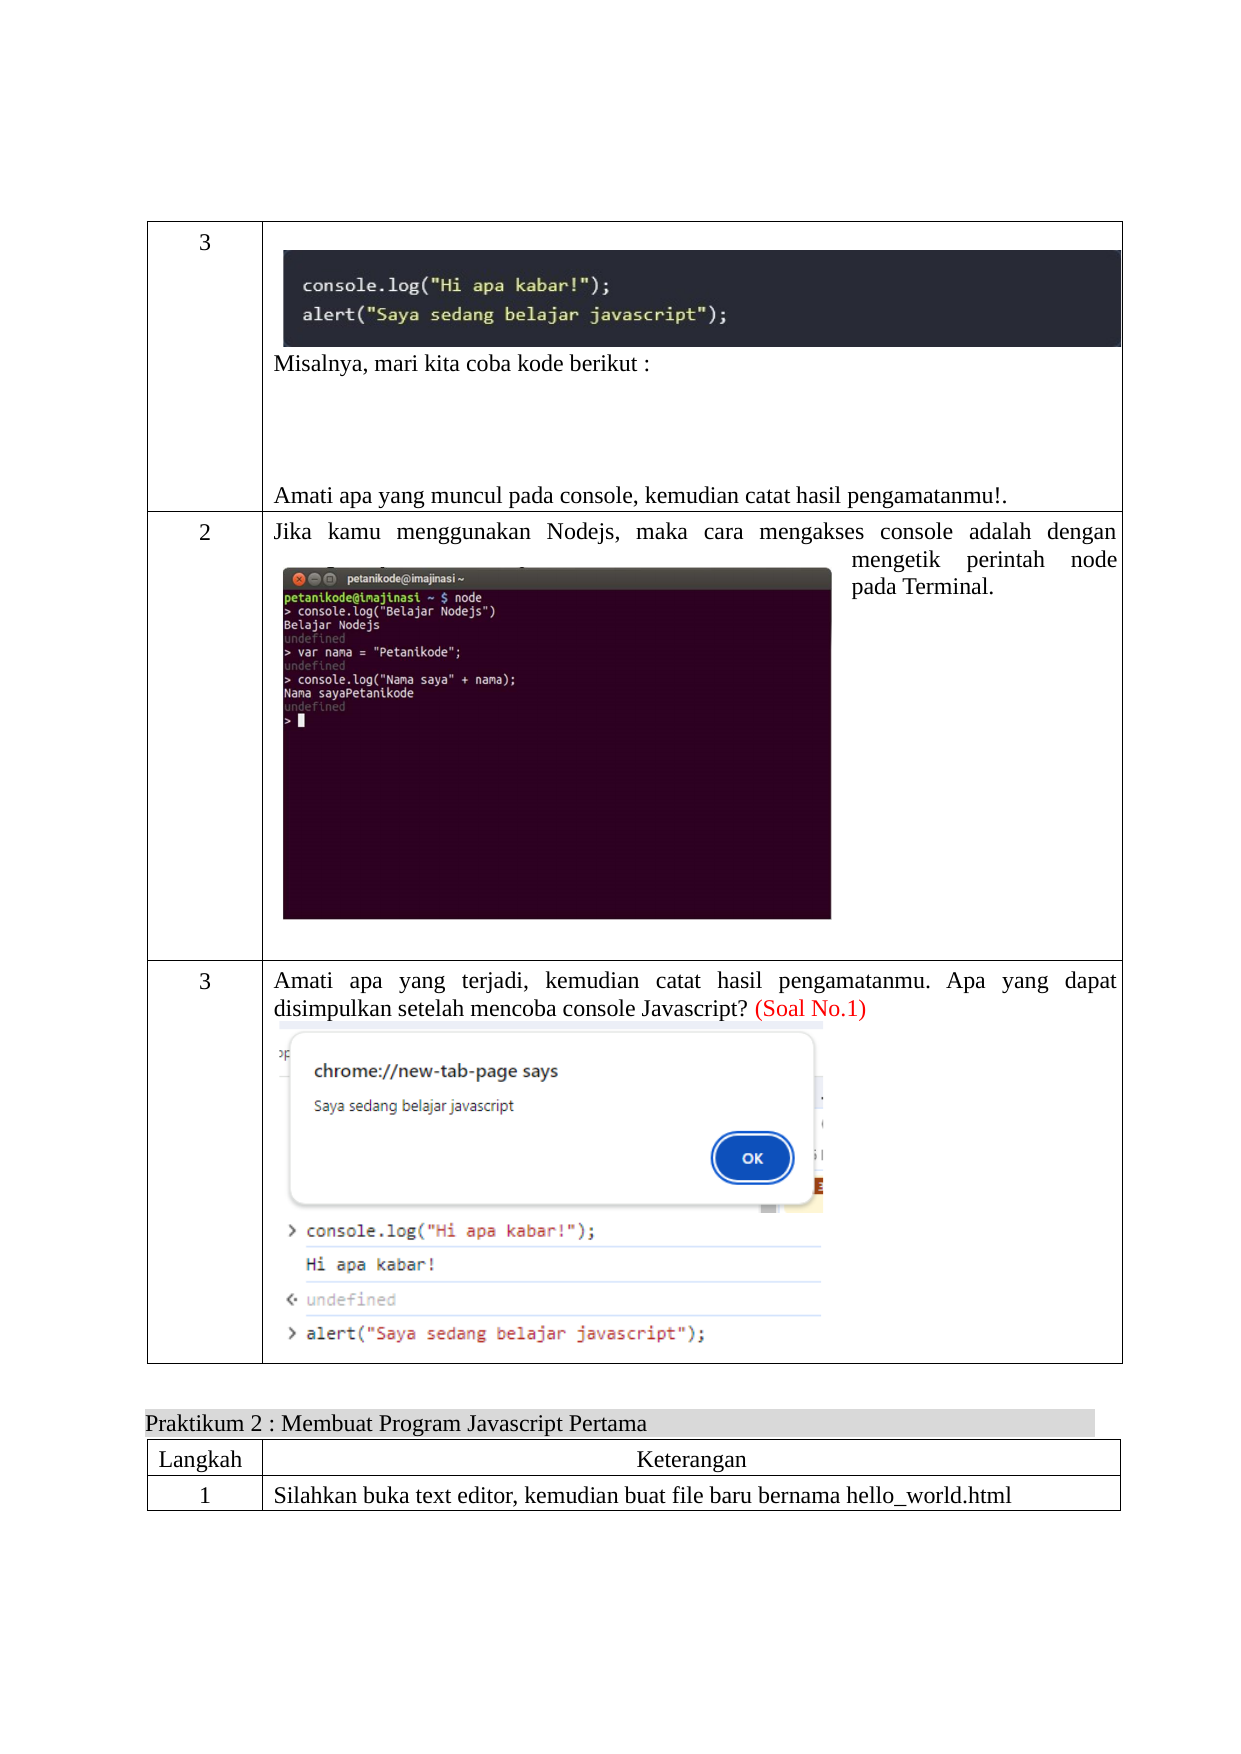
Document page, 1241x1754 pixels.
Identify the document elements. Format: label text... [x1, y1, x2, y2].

table_cell 1 [148, 1476, 262, 1510]
table_cell 2 [148, 512, 262, 960]
table_cell Misalnya, mari kita coba kode berikut : Amati apa yang muncul pada console, kemudian catat hasil pengamatanmu!. [263, 222, 1122, 511]
table_cell Amati apa yang terjadi, kemudian catat hasil pengamatanmu. Apa yang dapat disimpulkan setelah mencoba console Javascript? (Soal No.1) [263, 961, 1122, 1362]
table_header Keterangan [263, 1440, 1120, 1475]
table_header Langkah [148, 1440, 262, 1475]
table_cell Silahkan buka text editor, kemudian buat file baru bernama hello_world.html [263, 1476, 1120, 1510]
picture [282, 567, 832, 920]
subtitle Praktikum 2 : Membuat Program Javascript Pertama [145, 1409, 1095, 1437]
table_cell Jika kamu menggunakan Nodejs, maka cara mengakses console adalah dengan mengetik perintah node pada Terminal. [263, 512, 1122, 960]
table_cell 3 [148, 961, 262, 1362]
picture [273, 1215, 822, 1361]
picture [283, 250, 1122, 347]
table_cell 3 [148, 222, 262, 511]
picture [279, 1021, 824, 1213]
